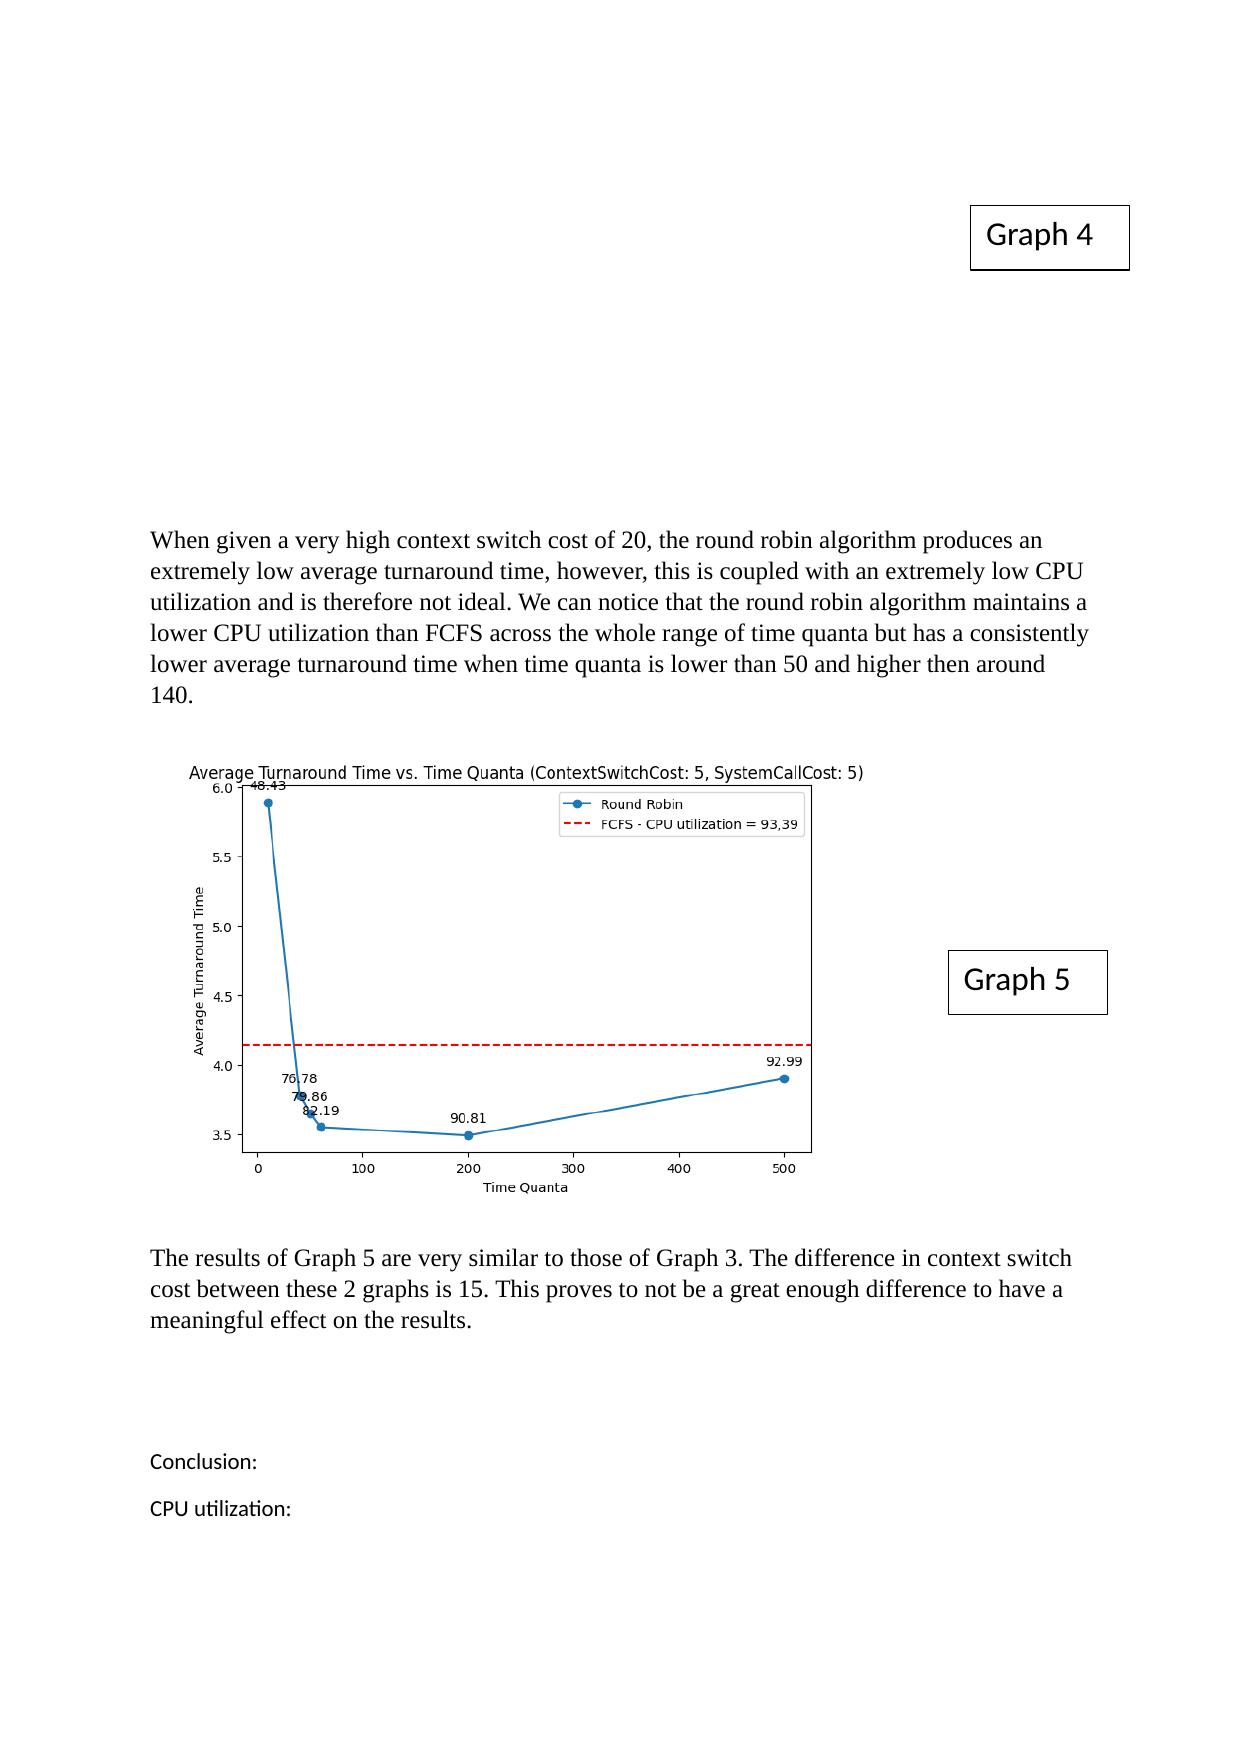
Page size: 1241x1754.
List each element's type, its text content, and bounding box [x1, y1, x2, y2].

text Conclusion: [150, 1447, 1090, 1475]
picture [150, 730, 883, 1204]
text The results of Graph 5 are very similar to those of Graph 3. The difference in context switch cost between these 2 graphs is 15. This proves to not be a great enough difference to have a meaningful effect on the results. [150, 1243, 1090, 1334]
text When given a very high context switch cost of 20, the round robin algorithm produces an extremely low average turnaround time, however, this is coupled with an extremely low CPU utilization and is therefore not ideal. We can notice that the round robin algorithm maintains a lower CPU utilization than FCFS across the whole range of time quanta but has a consistently lower average turnaround time when time quanta is lower than 50 and higher then around 140. [150, 525, 1090, 709]
text CPU utilization: [150, 1494, 1090, 1522]
